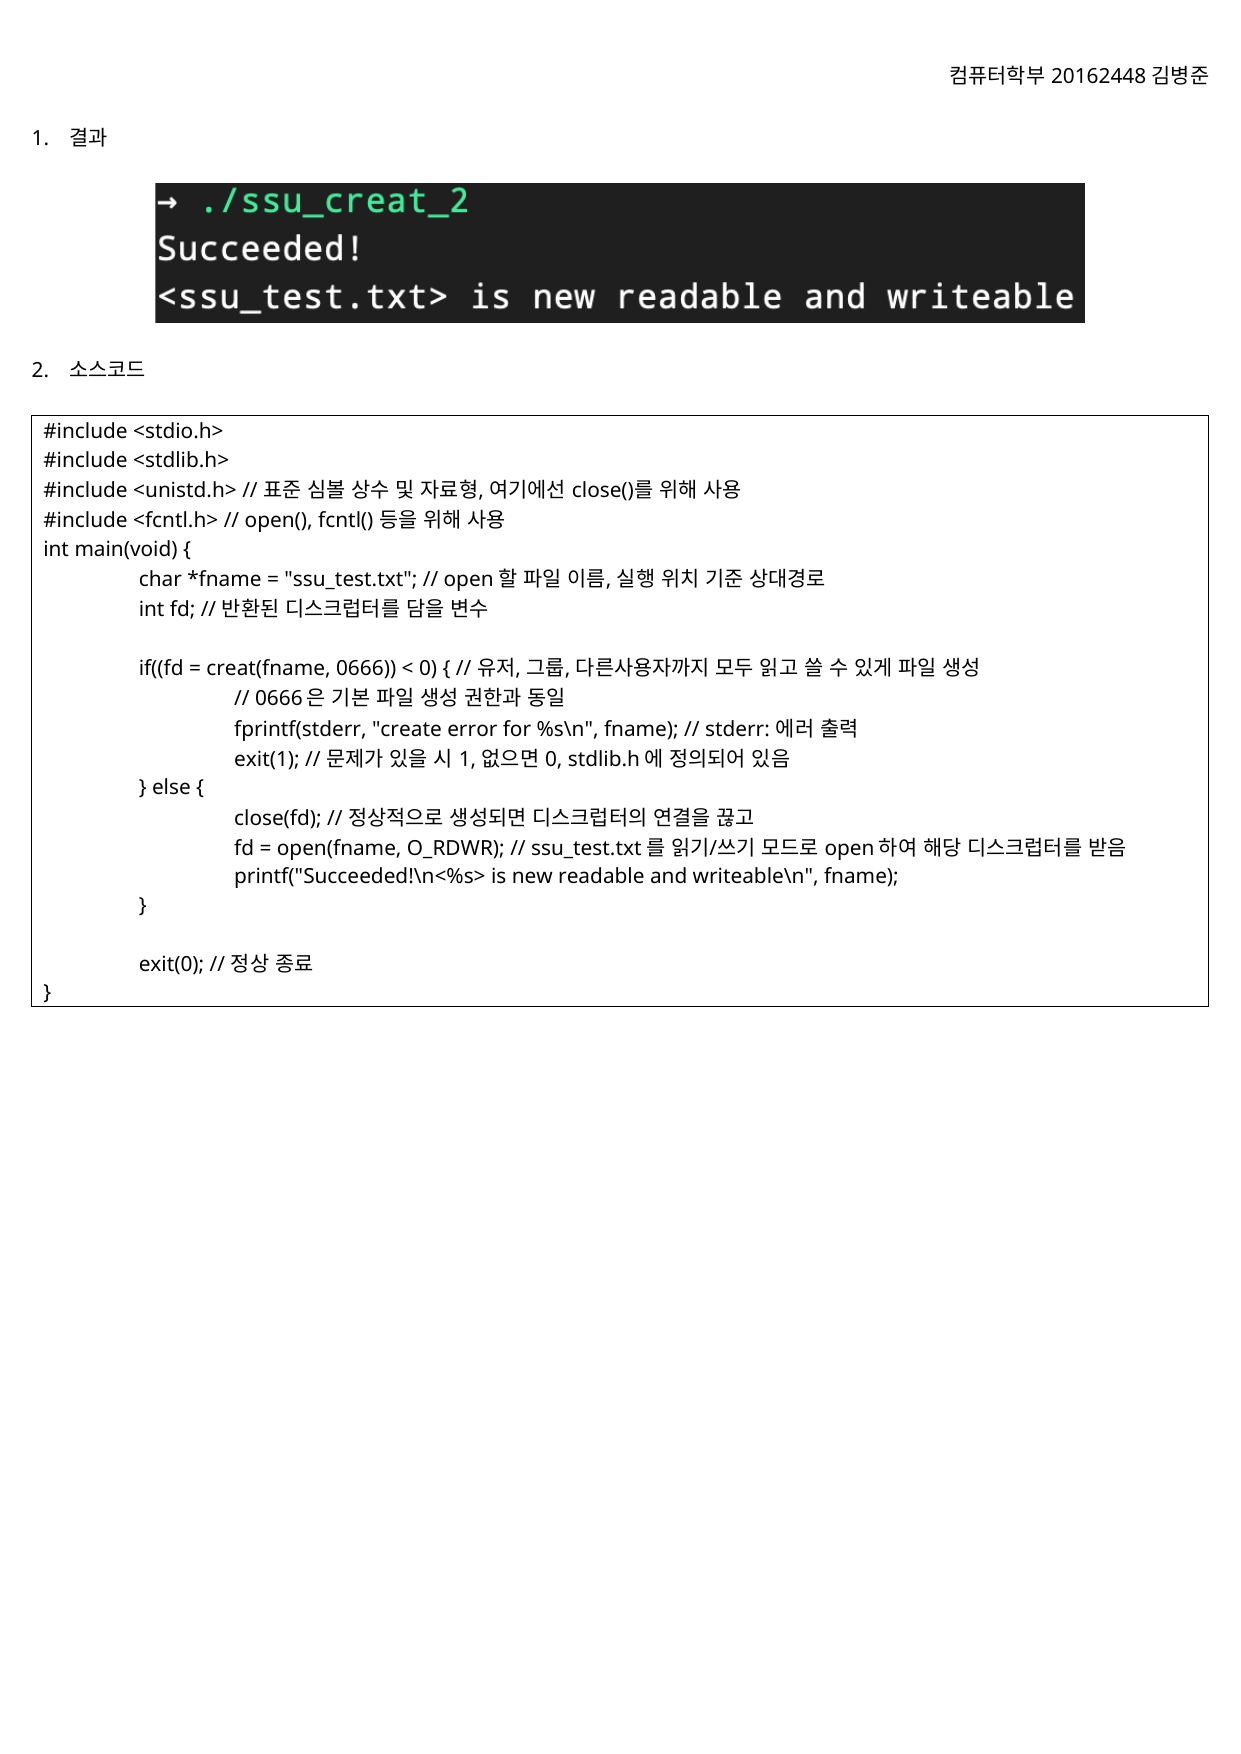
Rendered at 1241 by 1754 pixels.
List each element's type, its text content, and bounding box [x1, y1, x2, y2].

table_header #include <stdio.h> #include <stdlib.h> #include <unistd.h> // 표준 심볼 상수 및 자료형, 여기에선 close()를 위해 사용 #include <fcntl.h> // open(), fcntl() 등을 위해 사용 int main(void) { char *fname = "ssu_test.txt"; // open할 파일 이름, 실행 위치 기준 상대경로 int fd; // 반환된 디스크럽터를 담을 변수 if((fd = creat(fname, 0666)) < 0) { // 유저, 그룹, 다른사용자까지 모두 읽고 쓸 수 있게 파일 생성 // 0666은 기본 파일 생성 권한과 동일 fprintf(stderr, "create error for %s\n", fname); // stderr: 에러 출력 exit(1); // 문제가 있을 시 1, 없으면 0, stdlib.h에 정의되어 있음 } else { close(fd); // 정상적으로 생성되면 디스크럽터의 연결을 끊고 fd = open(fname, O_RDWR); // ssu_test.txt를 읽기/쓰기 모드로 open하여 해당 디스크럽터를 받음 printf("Succeeded!\n<%s> is new readable and writeable\n", fname); } exit(0); // 정상 종료 } [32, 416, 1208, 1006]
text 컴퓨터학부 20162448 김병준 [31, 59, 1209, 89]
list 소스코드 [31, 353, 1209, 383]
list 결과 [31, 121, 1209, 151]
picture [155, 183, 1085, 323]
